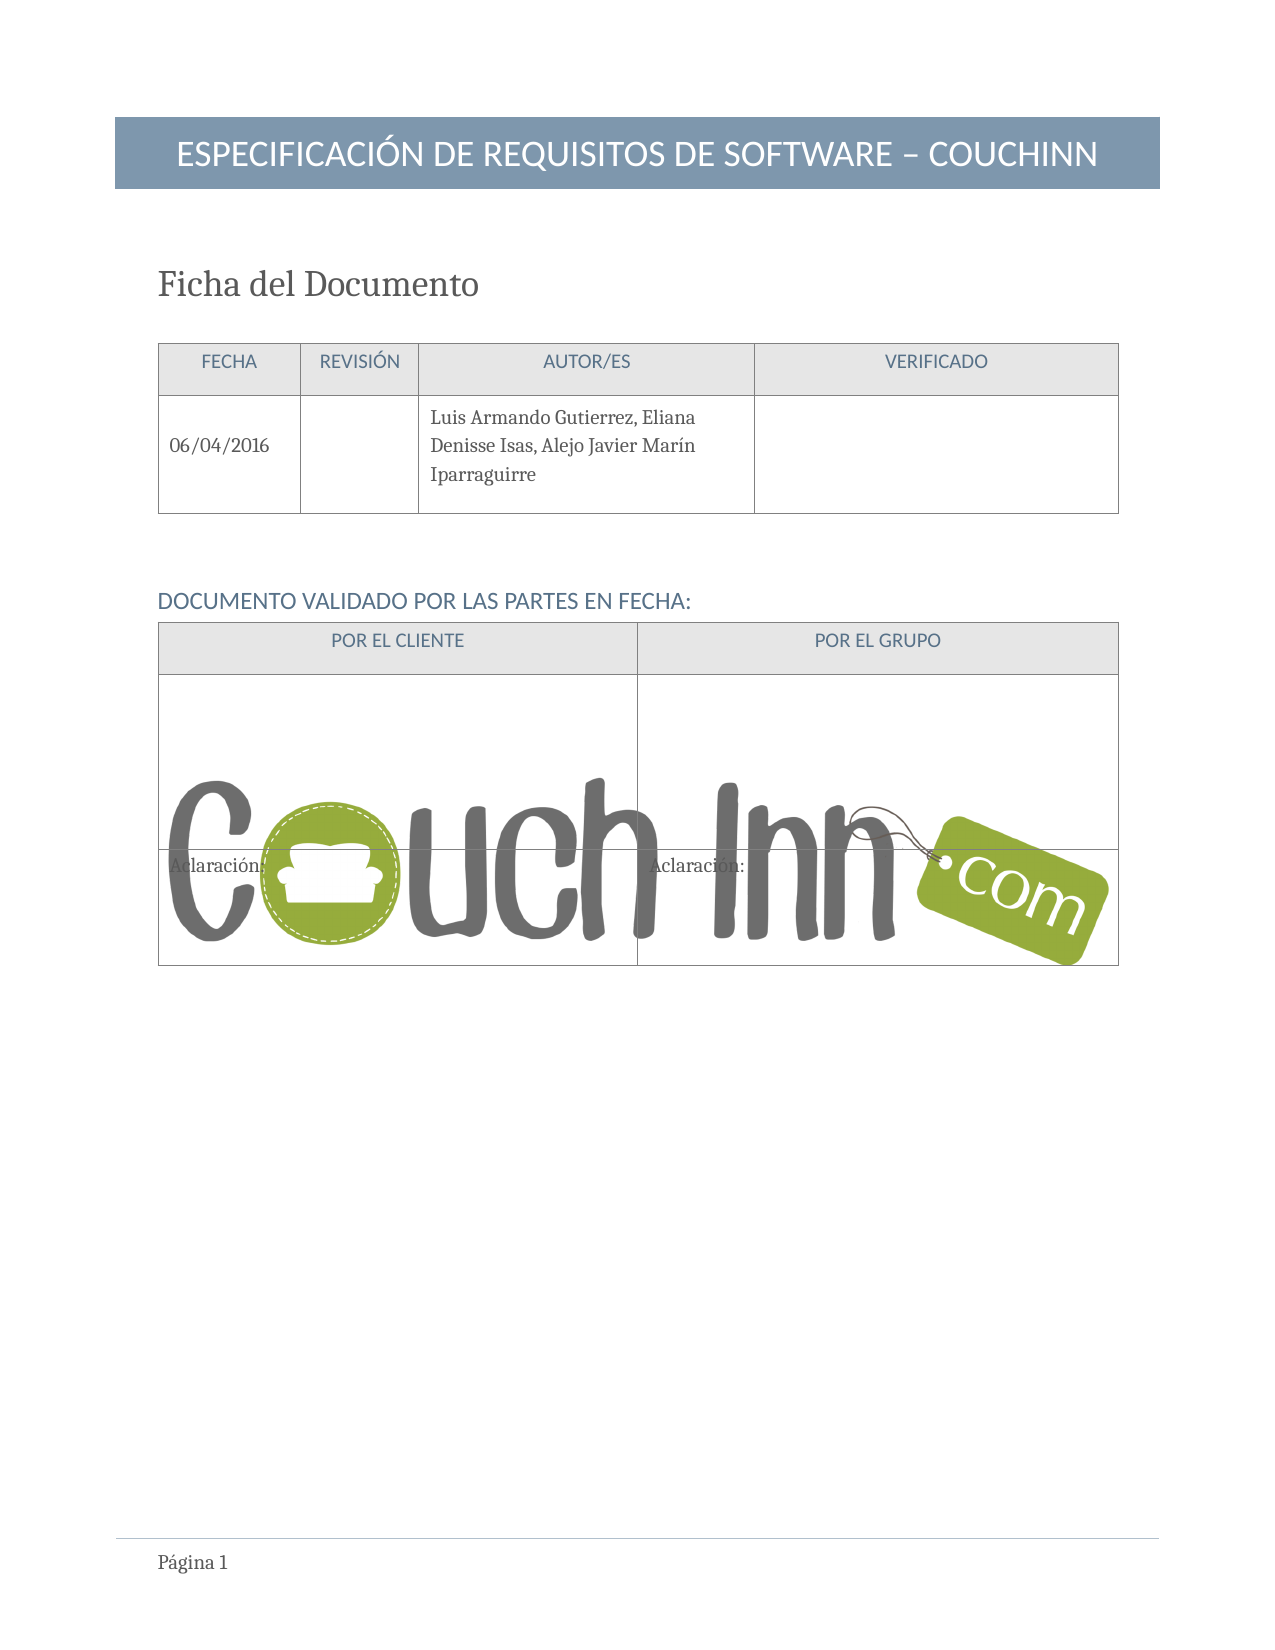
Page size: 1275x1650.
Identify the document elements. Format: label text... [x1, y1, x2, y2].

table_cell Luis Armando Gutierrez, Eliana Denisse Isas, Alejo Javier Marín Iparraguirre [419, 396, 754, 513]
table_header REVISIÓN [301, 344, 418, 395]
table_cell Aclaración: [159, 850, 637, 965]
table_cell [755, 396, 1118, 513]
table_header AUTOR/ES [419, 344, 754, 395]
table_cell [159, 675, 637, 848]
table_header POR EL GRUPO [638, 623, 1118, 674]
table_cell [301, 396, 418, 513]
table_header FECHA [159, 344, 300, 395]
table_header VERIFICADO [755, 344, 1118, 395]
subtitle Documento validado por las partes en fecha: [157, 585, 1117, 615]
table_cell Aclaración: [638, 850, 1118, 965]
subtitle Ficha del Documento [157, 262, 1117, 306]
table_header POR EL CLIENTE [159, 623, 637, 674]
picture [157, 966, 1118, 974]
table_cell [638, 675, 1118, 848]
table_cell 06/04/2016 [159, 396, 300, 513]
